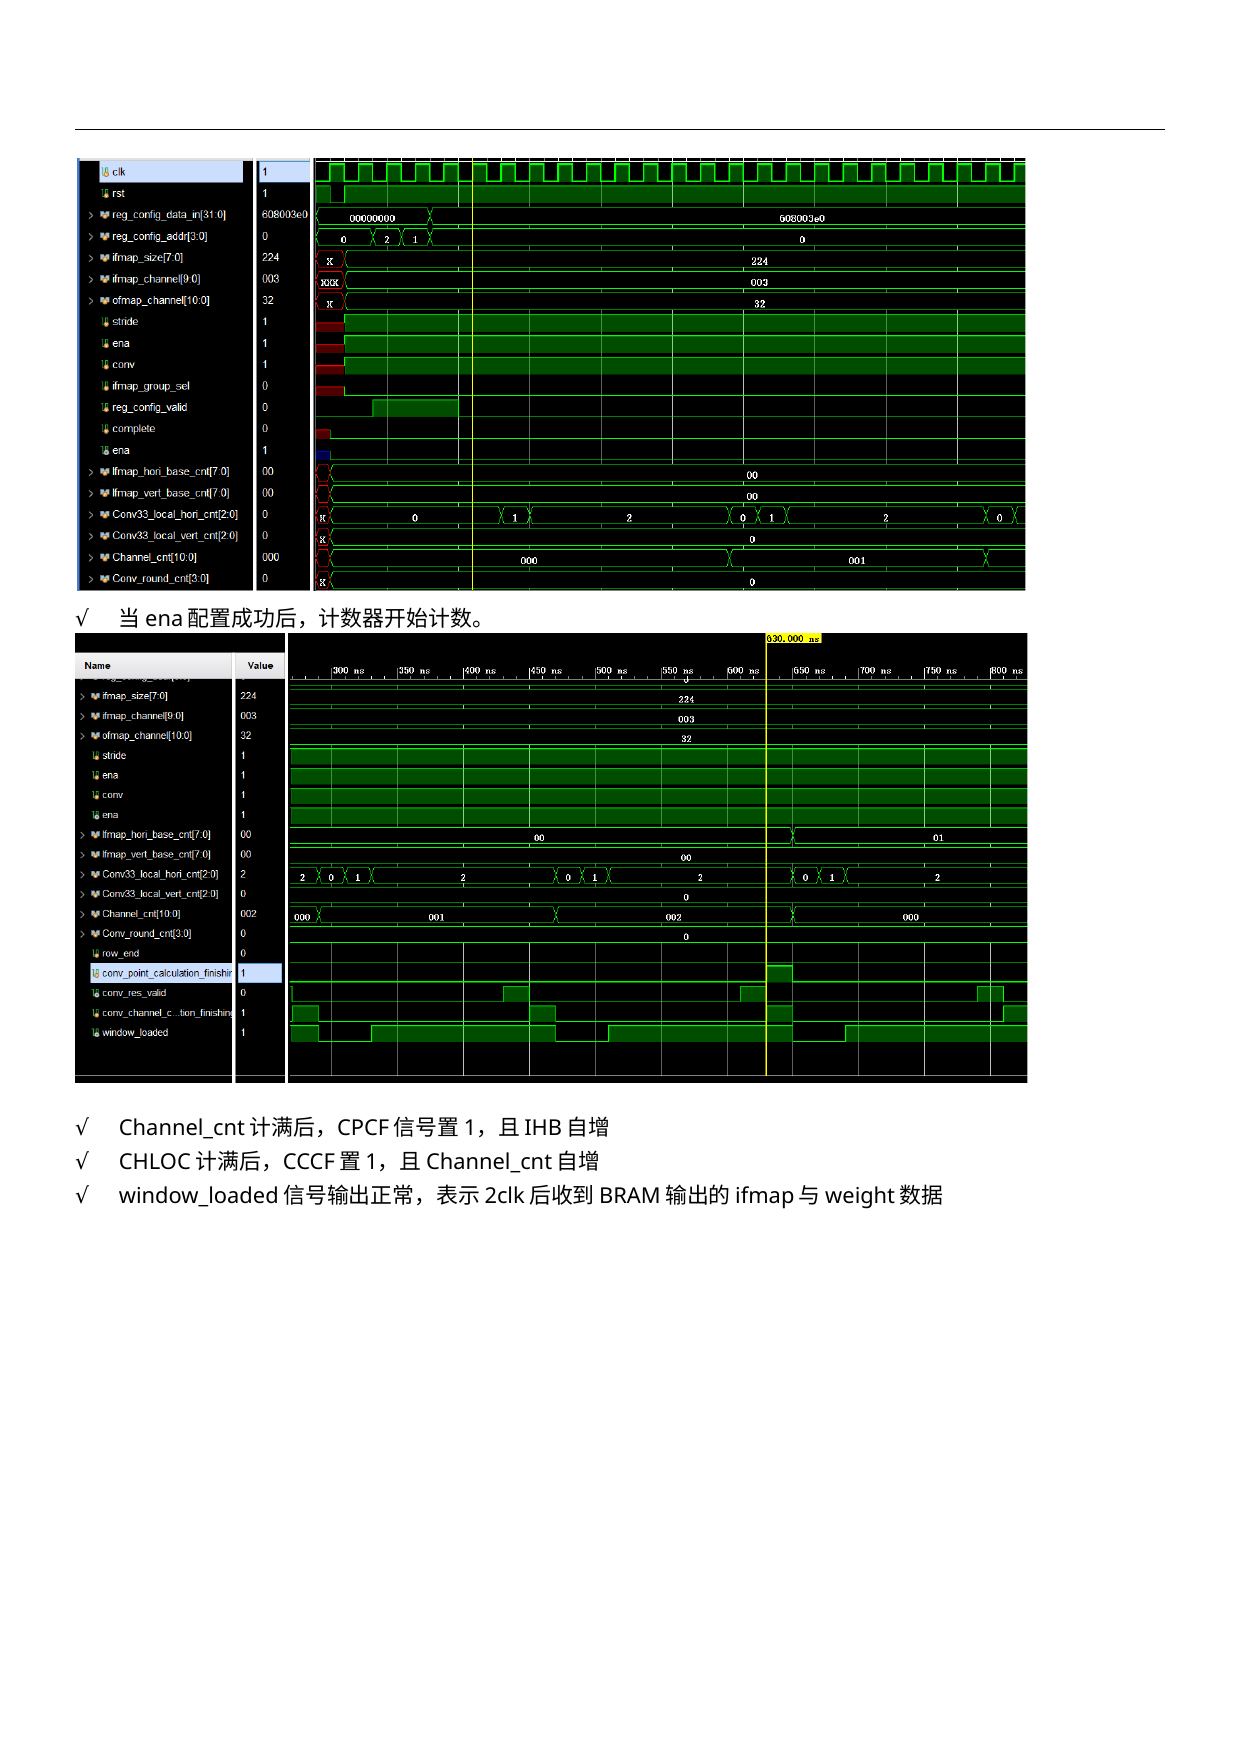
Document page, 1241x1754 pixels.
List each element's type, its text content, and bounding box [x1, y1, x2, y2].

text √ 当ena配置成功后，计数器开始计数。 [75, 600, 1165, 634]
text √ Channel_cnt计满后，CPCF信号置1，且IHB自增 [75, 1109, 1165, 1143]
picture [75, 633, 1028, 1083]
picture [75, 158, 1026, 591]
text √ CHLOC计满后，CCCF置1，且Channel_cnt自增 [75, 1143, 1165, 1177]
text √ window_loaded信号输出正常，表示2clk后收到BRAM输出的ifmap与weight数据 [75, 1177, 1165, 1211]
